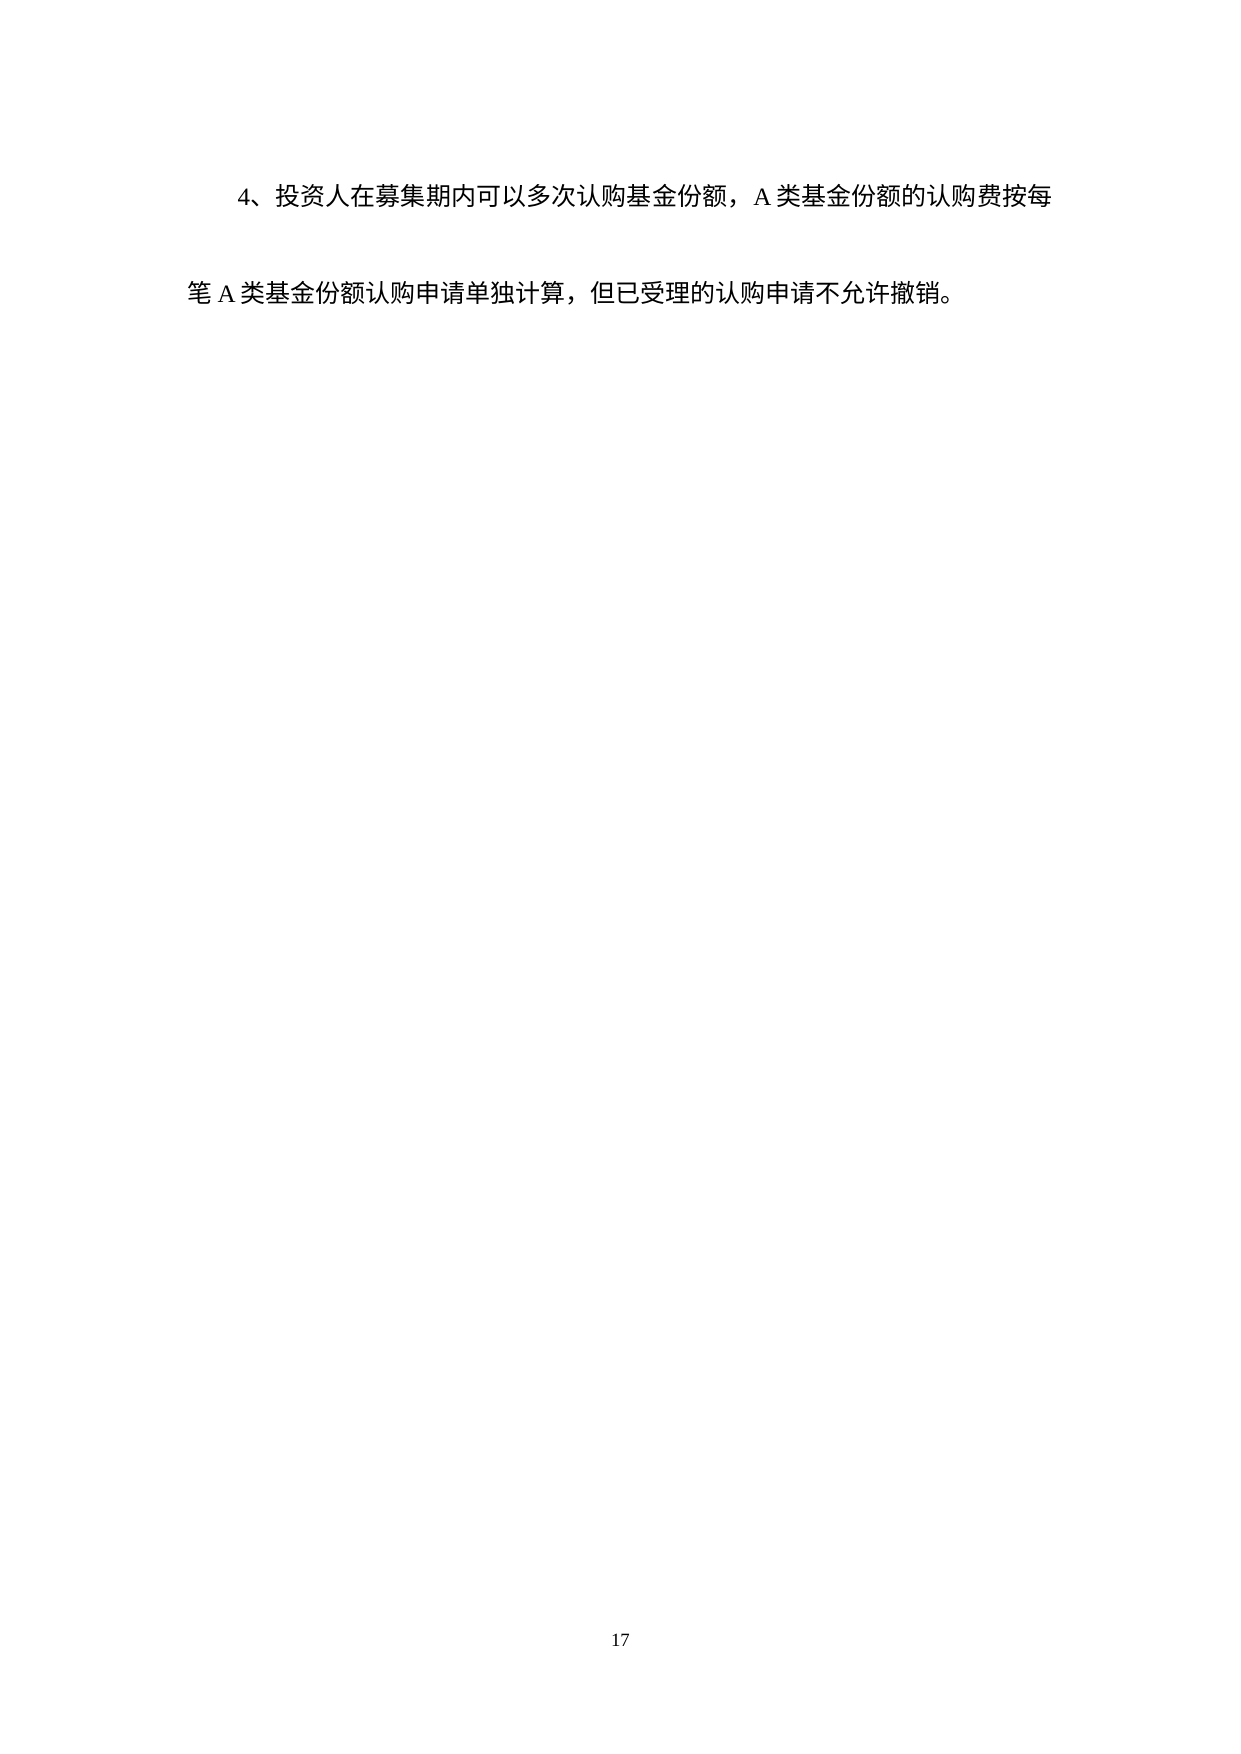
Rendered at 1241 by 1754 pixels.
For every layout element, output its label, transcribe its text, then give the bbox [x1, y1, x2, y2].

text 4、投资人在募集期内可以多次认购基金份额，A类基金份额的认购费按每笔A类基金份额认购申请单独计算，但已受理的认购申请不允许撤销。 [187, 162, 1053, 324]
